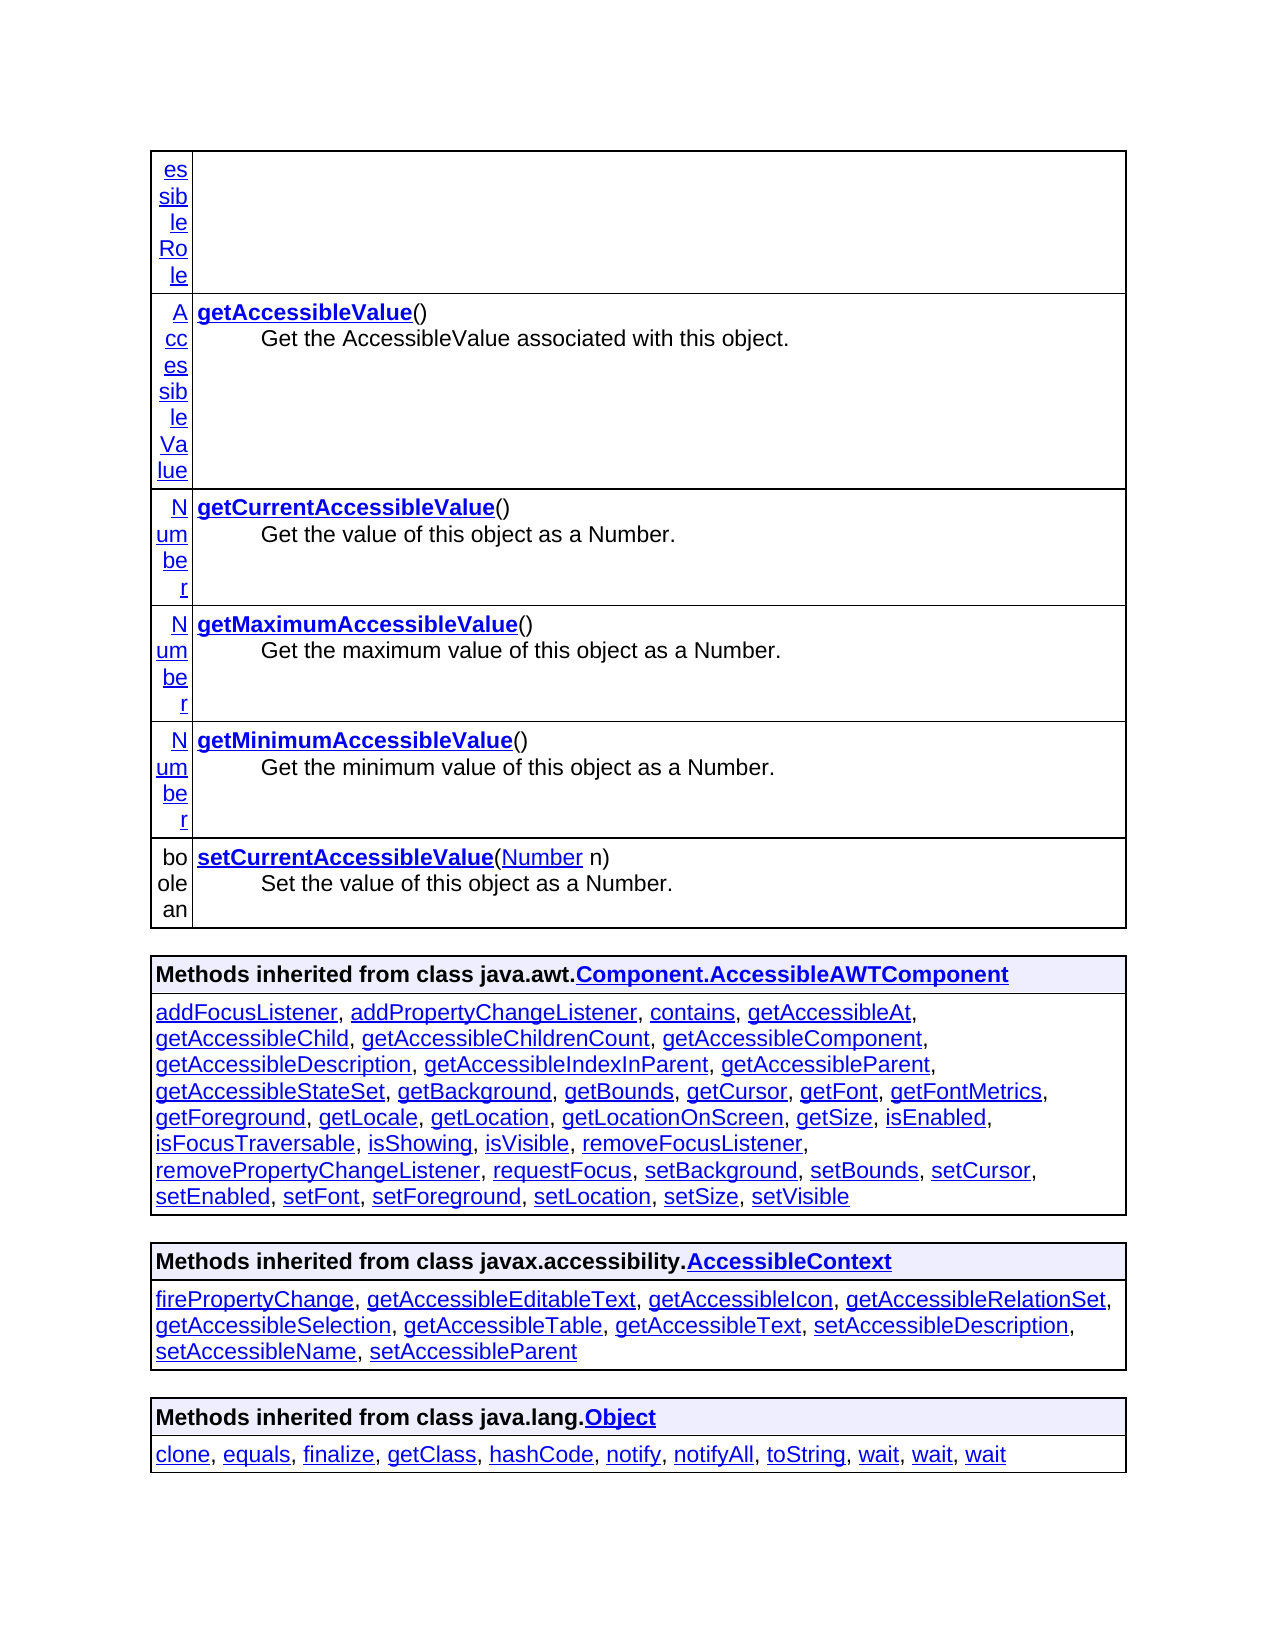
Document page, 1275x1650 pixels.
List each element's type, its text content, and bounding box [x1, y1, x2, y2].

table_header Methods inherited from class java.lang.Object [152, 1399, 1125, 1434]
table_cell getMaximumAccessibleValue() Get the maximum value of this object as a Number. [193, 606, 1125, 721]
table_cell AccessibleValue [152, 294, 192, 488]
table_cell clone, equals, finalize, getClass, hashCode, notify, notifyAll, toString, wait, wait, wait [152, 1436, 1125, 1472]
table_cell Number [152, 490, 192, 604]
table_cell boolean [152, 839, 192, 927]
table_header Methods inherited from class java.awt.Component.AccessibleAWTComponent [152, 957, 1125, 992]
table_cell firePropertyChange, getAccessibleEditableText, getAccessibleIcon, getAccessibleRelationSet, getAccessibleSelection, getAccessibleTable, getAccessibleText, setAccessibleDescription, setAccessibleName, setAccessibleParent [152, 1281, 1125, 1369]
table_cell AccessibleRole [152, 152, 192, 293]
table_cell Number [152, 722, 192, 837]
table_cell addFocusListener, addPropertyChangeListener, contains, getAccessibleAt, getAccessibleChild, getAccessibleChildrenCount, getAccessibleComponent, getAccessibleDescription, getAccessibleIndexInParent, getAccessibleParent, getAccessibleStateSet, getBackground, getBounds, getCursor, getFont, getFontMetrics, getForeground, getLocale, getLocation, getLocationOnScreen, getSize, isEnabled, isFocusTraversable, isShowing, isVisible, removeFocusListener, removePropertyChangeListener, requestFocus, setBackground, setBounds, setCursor, setEnabled, setFont, setForeground, setLocation, setSize, setVisible [152, 994, 1125, 1214]
table_cell getCurrentAccessibleValue() Get the value of this object as a Number. [193, 490, 1125, 604]
table_cell Number [152, 606, 192, 721]
table_cell getAccessibleValue() Get the AccessibleValue associated with this object. [193, 294, 1125, 488]
table_cell getMinimumAccessibleValue() Get the minimum value of this object as a Number. [193, 722, 1125, 837]
table_cell setCurrentAccessibleValue(Number n) Set the value of this object as a Number. [193, 839, 1125, 927]
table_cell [193, 152, 1125, 293]
table_header Methods inherited from class javax.accessibility.AccessibleContext [152, 1244, 1125, 1279]
